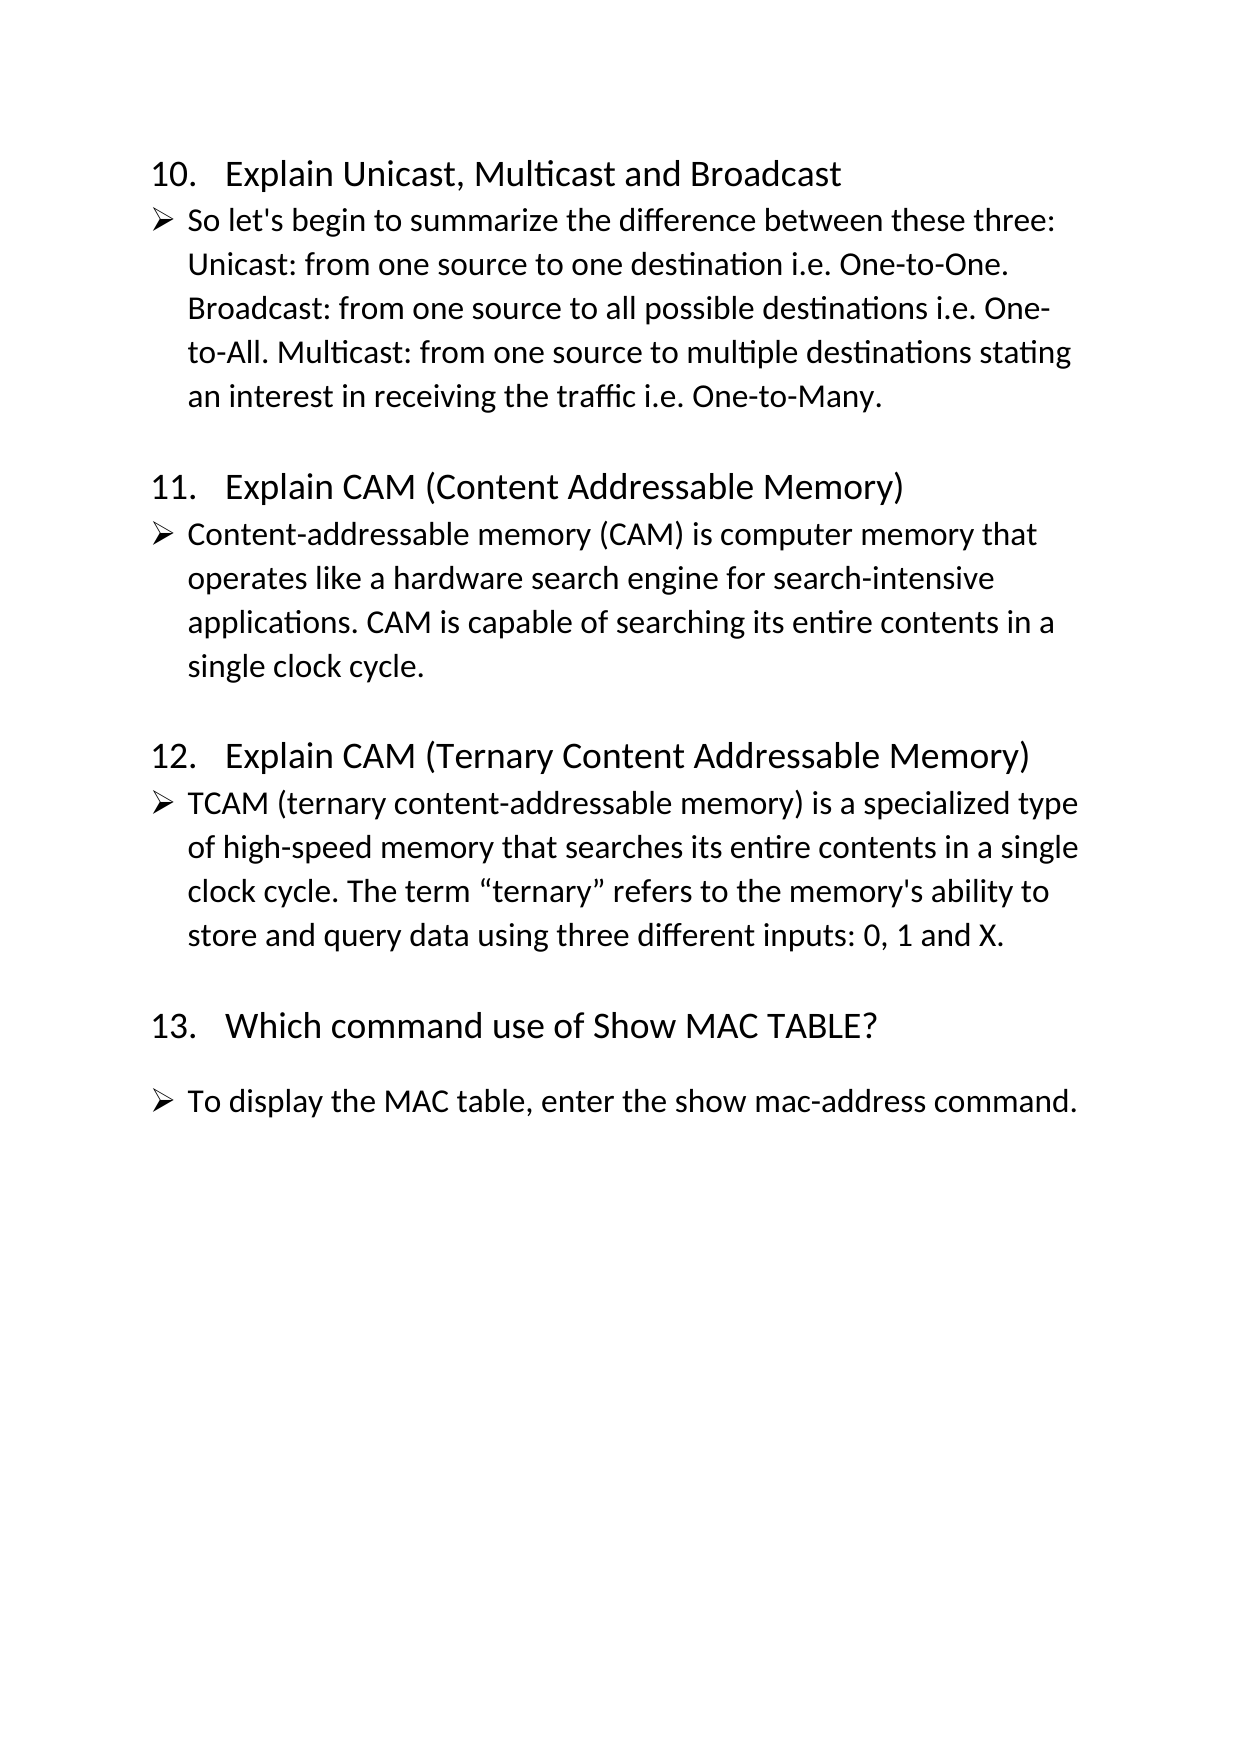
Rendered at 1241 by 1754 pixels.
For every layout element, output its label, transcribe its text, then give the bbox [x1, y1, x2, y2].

list TCAM (ternary content-addressable memory) is a specialized type of high-speed memory that searches its entire contents in a single clock cycle. The term “ternary” refers to the memory's ability to store and query data using three different inputs: 0, 1 and X. [150, 782, 1090, 954]
list Content-addressable memory (CAM) is computer memory that operates like a hardware search engine for search-intensive applications. CAM is capable of searching its entire contents in a single clock cycle. [150, 513, 1090, 685]
list Which command use of Show MAC TABLE? [150, 1002, 1090, 1078]
list To display the MAC table, enter the show mac-address command. [150, 1080, 1090, 1121]
list Explain Unicast, Multicast and Broadcast [150, 150, 1090, 196]
list Explain CAM (Ternary Content Addressable Memory) [150, 732, 1090, 778]
list Explain CAM (Content Addressable Memory) [150, 463, 1090, 509]
list So let's begin to summarize the difference between these three: Unicast: from one source to one destination i.e. One-to-One. Broadcast: from one source to all possible destinations i.e. One-to-All. Multicast: from one source to multiple destinations stating an interest in receiving the traffic i.e. One-to-Many. [150, 199, 1090, 416]
